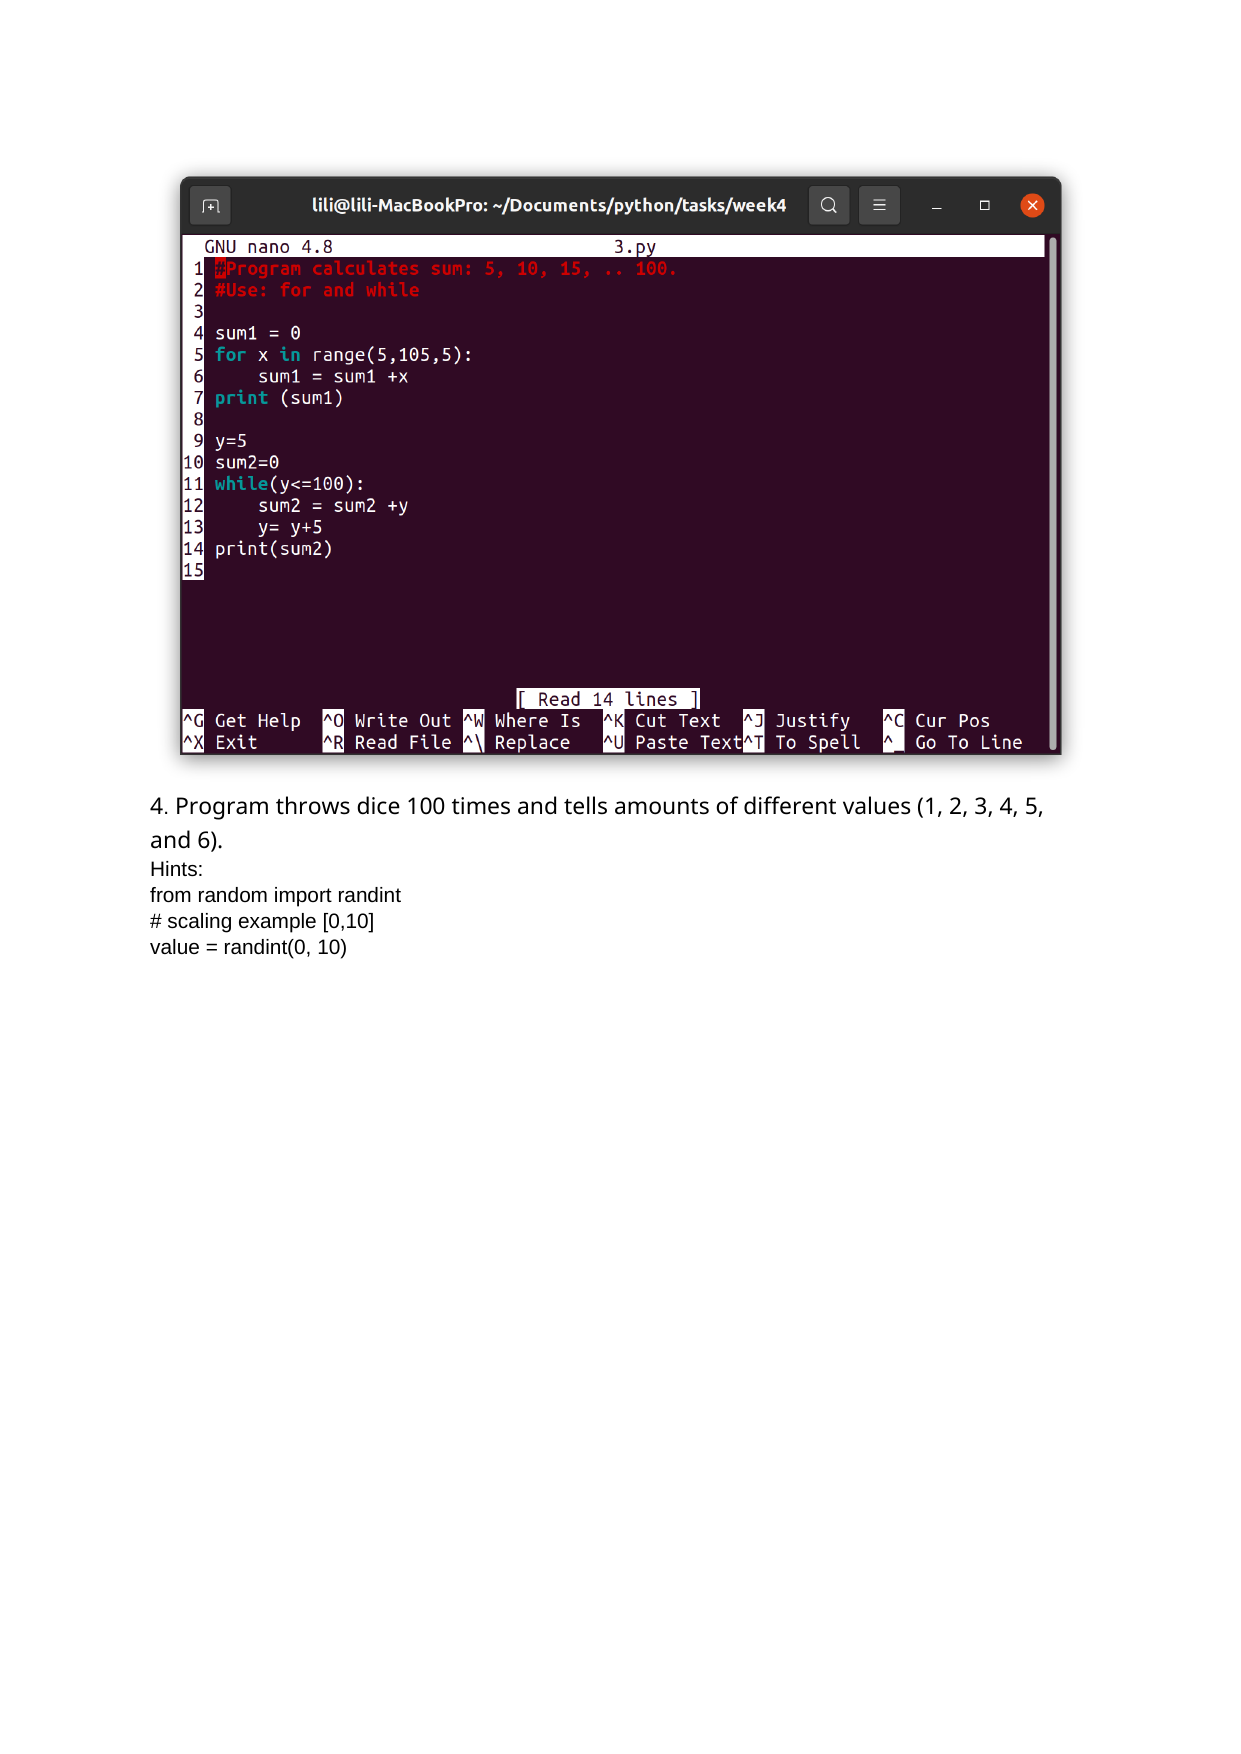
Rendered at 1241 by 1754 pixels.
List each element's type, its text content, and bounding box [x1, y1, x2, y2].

picture [150, 150, 1091, 788]
text 4. Program throws dice 100 times and tells amounts of different values (1, 2, 3, 4, 5, and 6). Hints: from random import randint # scaling example [0,10] value = randint(0, 10) [150, 788, 1090, 958]
